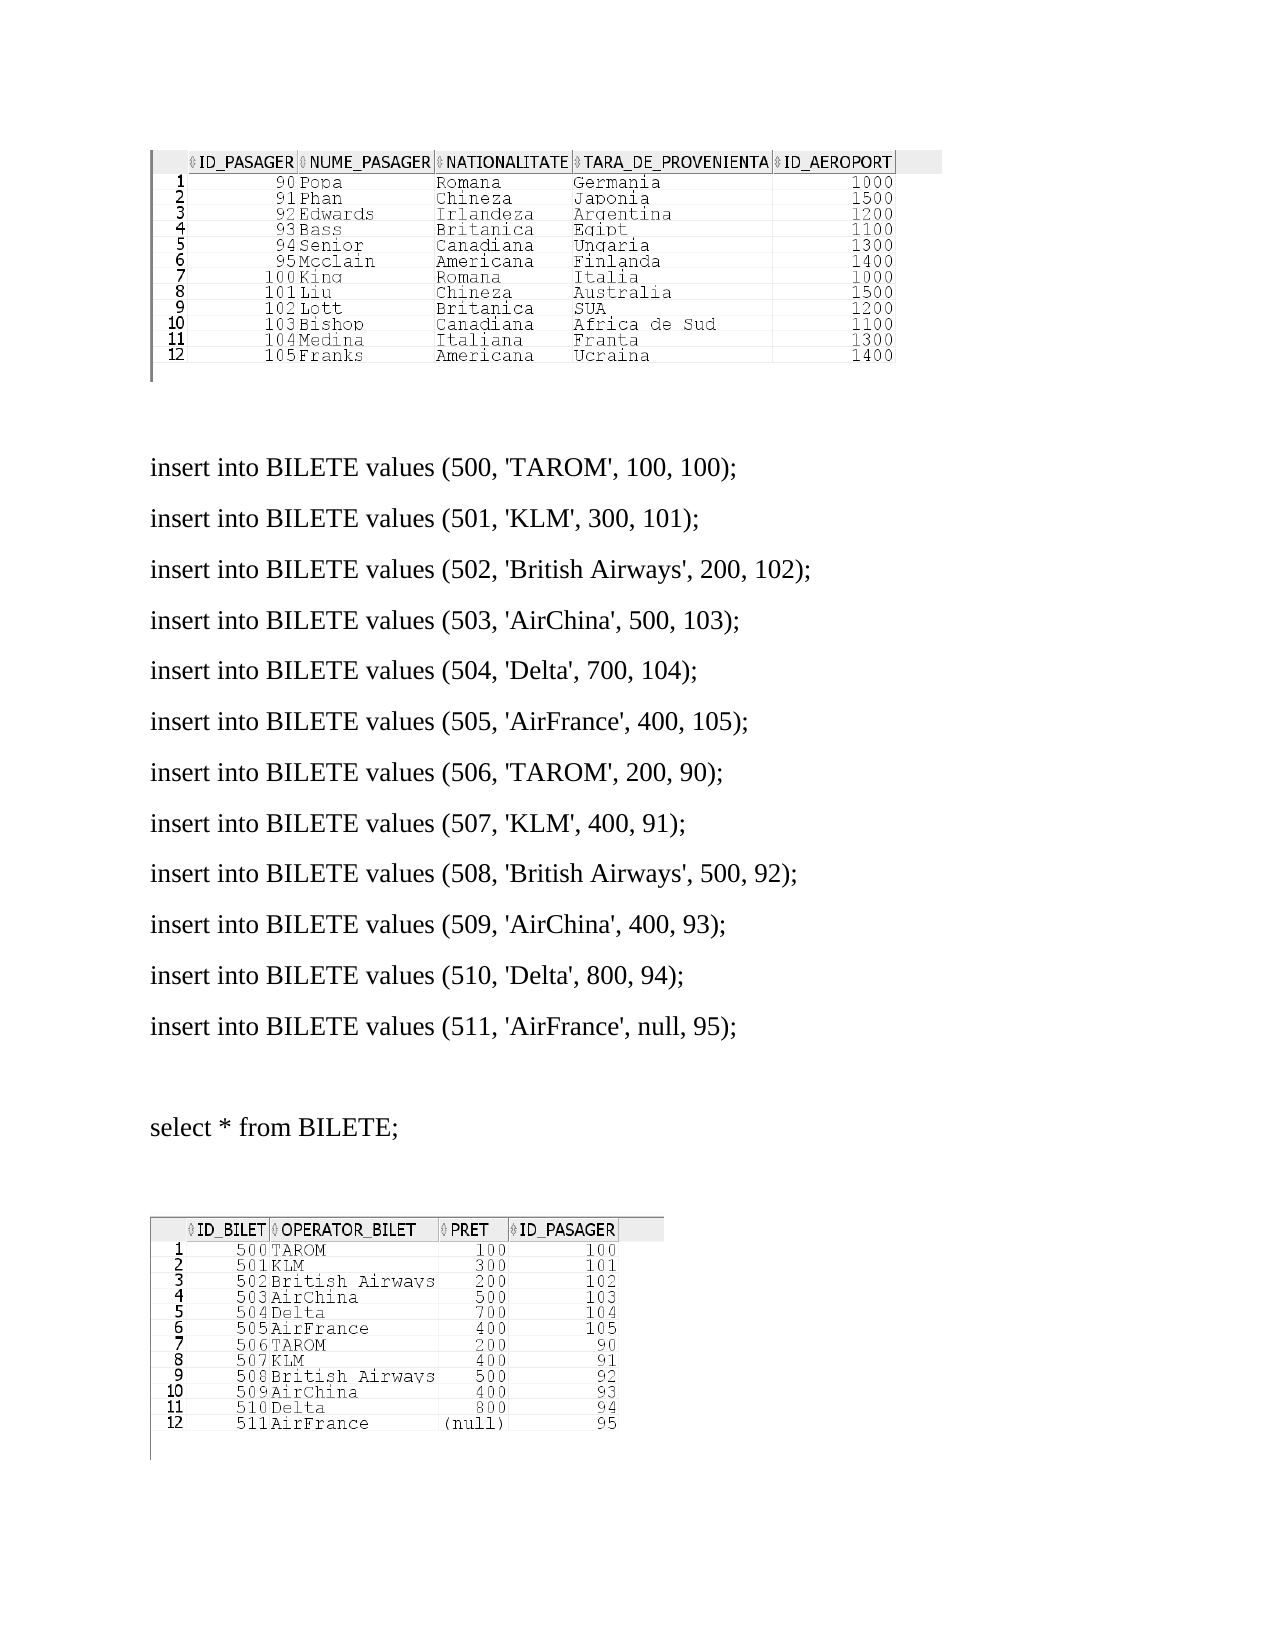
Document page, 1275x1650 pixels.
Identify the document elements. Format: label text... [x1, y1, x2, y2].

text insert into BILETE values (503, 'AirChina', 500, 103); [150, 604, 1125, 635]
picture [150, 1212, 664, 1460]
text insert into BILETE values (500, 'TAROM', 100, 100); [150, 452, 1125, 483]
text insert into BILETE values (502, 'British Airways', 200, 102); [150, 553, 1125, 584]
text select * from BILETE; [150, 1111, 1125, 1142]
text insert into BILETE values (505, 'AirFrance', 400, 105); [150, 705, 1125, 736]
text insert into BILETE values (504, 'Delta', 700, 104); [150, 654, 1125, 686]
picture [150, 150, 943, 382]
text insert into BILETE values (501, 'KLM', 300, 101); [150, 502, 1125, 533]
text insert into BILETE values (507, 'KLM', 400, 91); [150, 807, 1125, 838]
text insert into BILETE values (510, 'Delta', 800, 94); [150, 959, 1125, 990]
text insert into BILETE values (506, 'TAROM', 200, 90); [150, 756, 1125, 787]
text insert into BILETE values (511, 'AirFrance', null, 95); [150, 1009, 1125, 1041]
text insert into BILETE values (508, 'British Airways', 500, 92); [150, 857, 1125, 888]
text insert into BILETE values (509, 'AirChina', 400, 93); [150, 908, 1125, 939]
